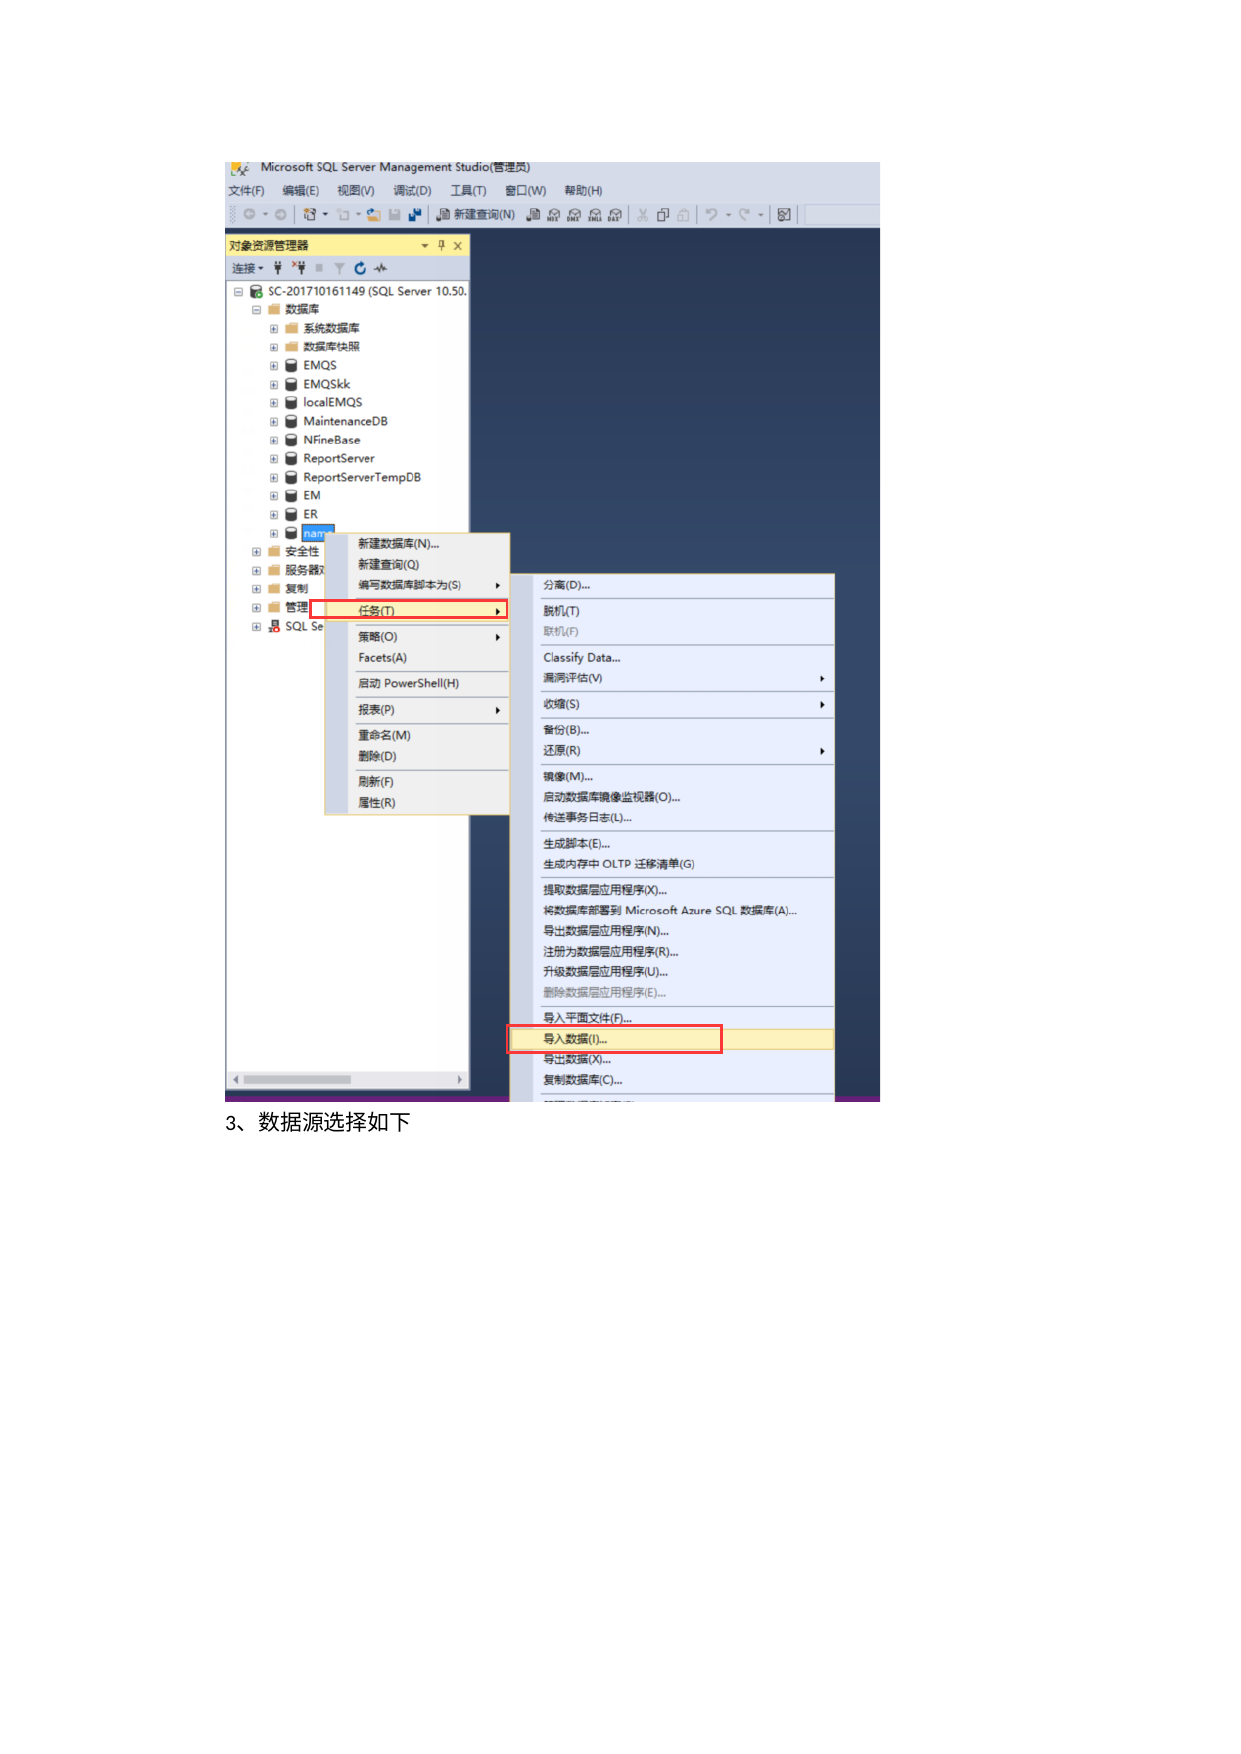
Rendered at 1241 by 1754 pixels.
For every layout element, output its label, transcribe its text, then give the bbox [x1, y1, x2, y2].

list 3、数据源选择如下 [225, 1104, 1053, 1137]
picture [225, 162, 881, 1102]
